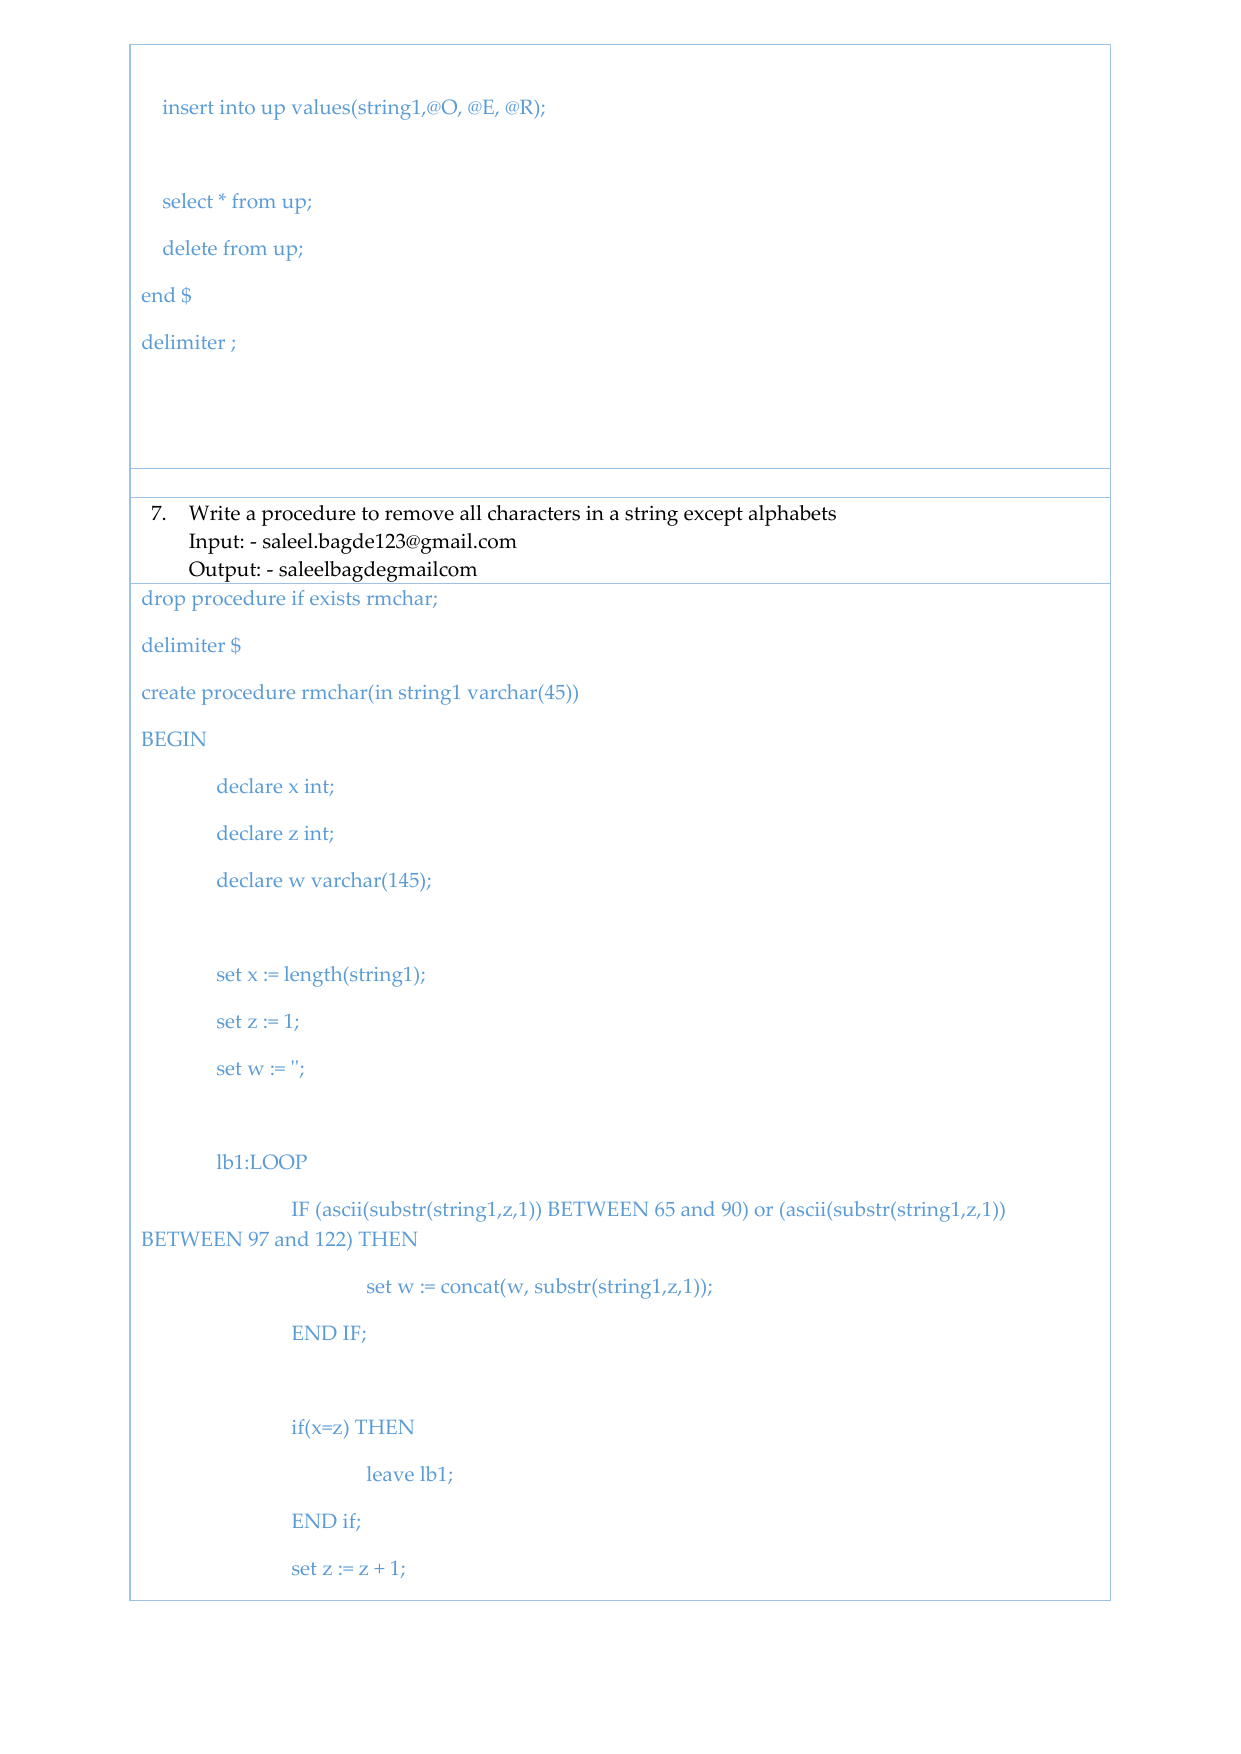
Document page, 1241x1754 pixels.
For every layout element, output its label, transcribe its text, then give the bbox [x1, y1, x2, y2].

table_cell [131, 45, 1110, 468]
table_cell Write a procedure to remove all characters in a string except alphabets Input: - saleel.bagde123@gmail.com Output: - saleelbagdegmailcom [131, 498, 1110, 582]
table_cell [131, 469, 1110, 497]
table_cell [131, 584, 1110, 1600]
